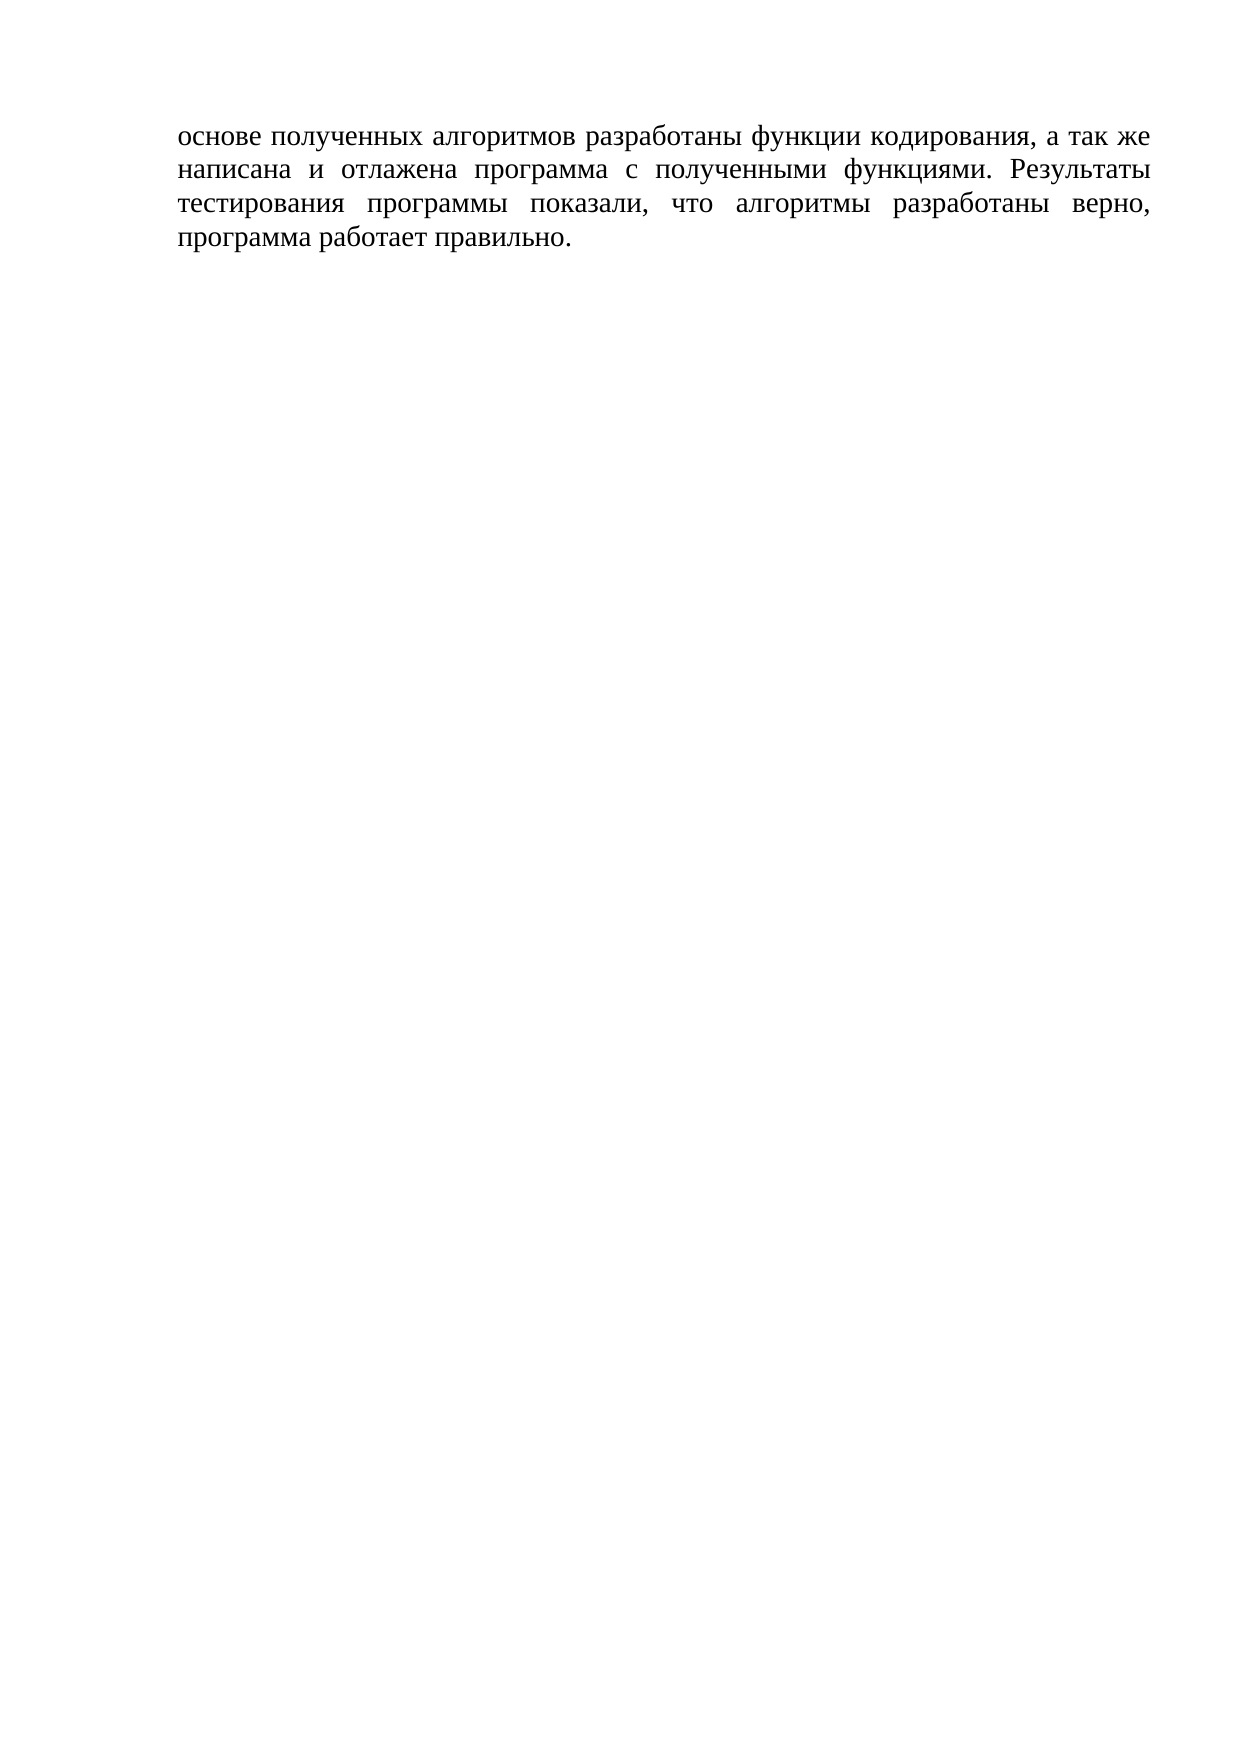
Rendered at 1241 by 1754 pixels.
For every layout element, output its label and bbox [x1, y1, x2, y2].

text [177, 118, 1152, 252]
